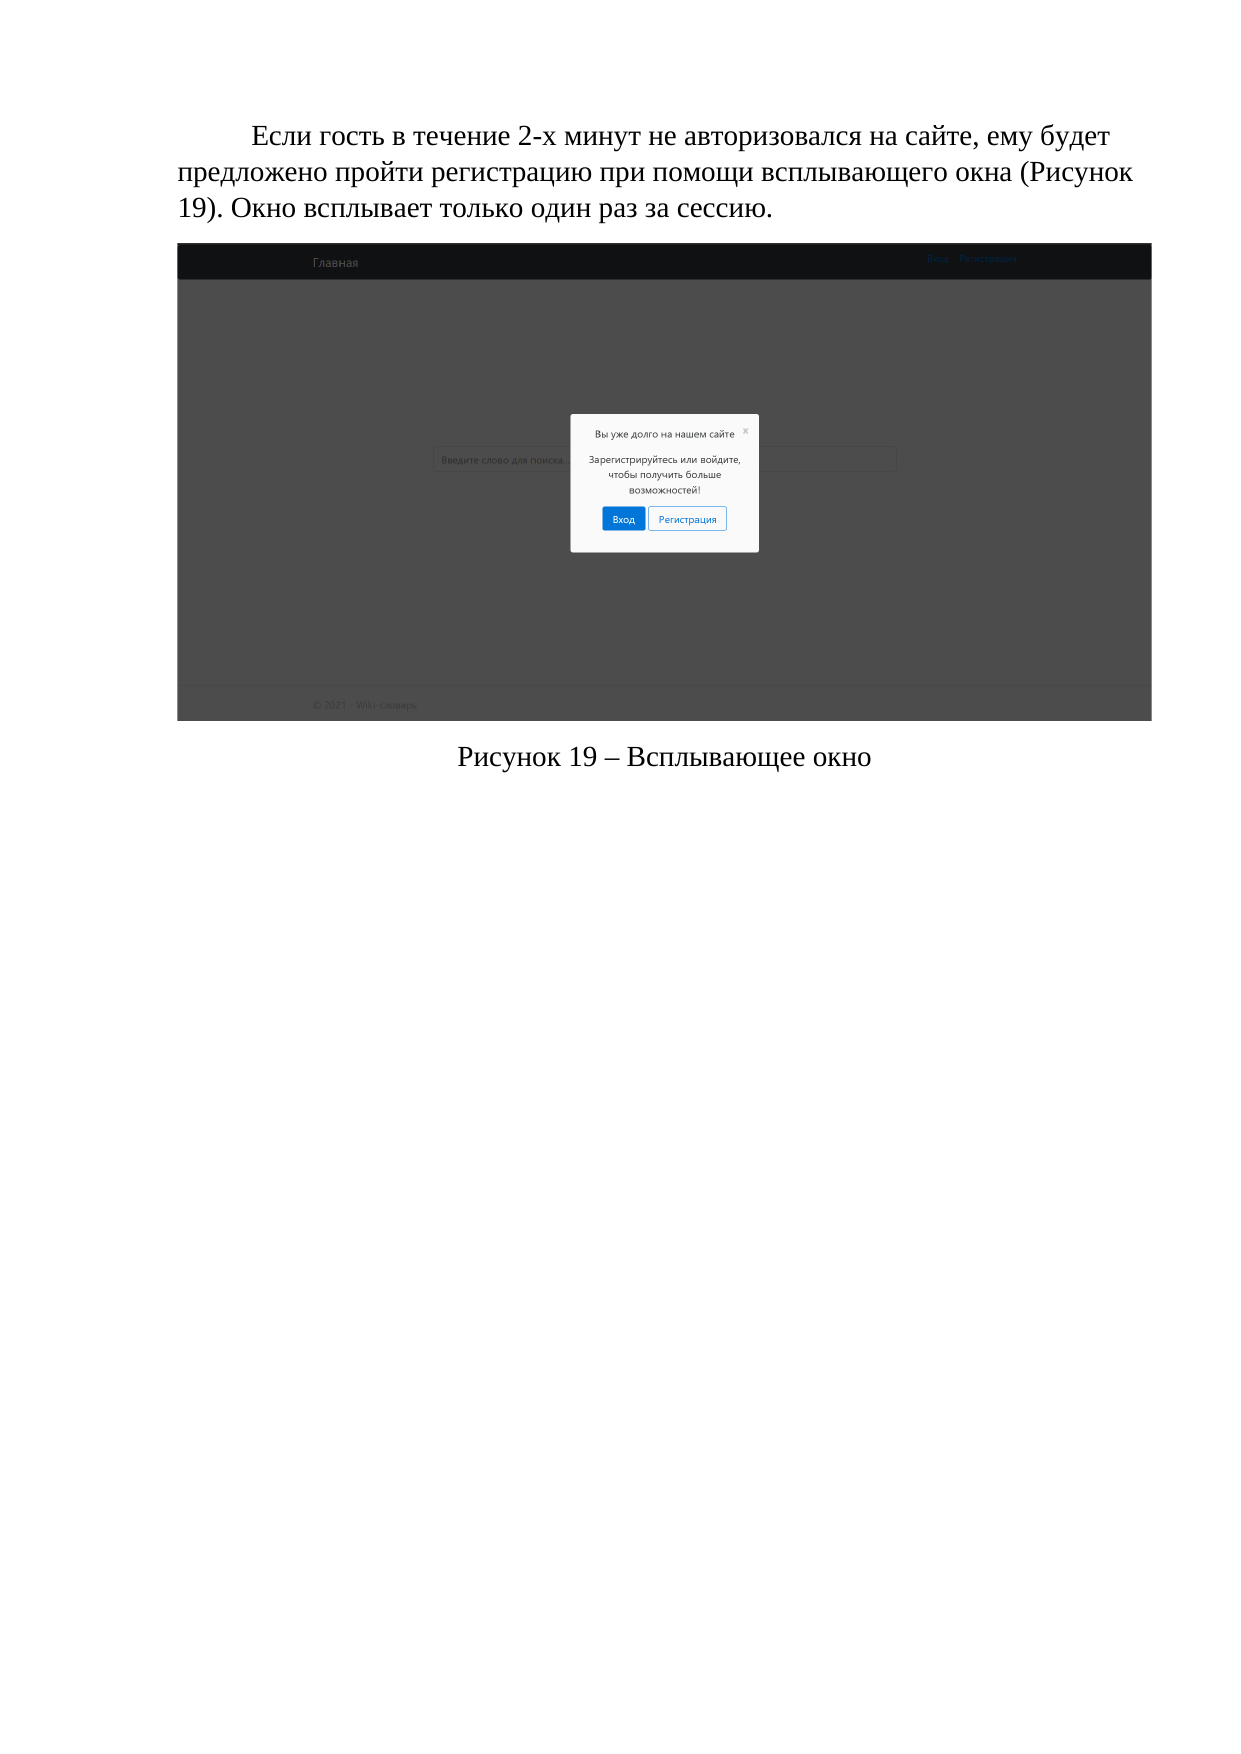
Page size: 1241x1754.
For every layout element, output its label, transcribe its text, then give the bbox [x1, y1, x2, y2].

text Рисунок 19 – Всплывающее окно [177, 739, 1152, 773]
picture [177, 243, 1152, 721]
text Если гость в течение 2-х минут не авторизовался на сайте, ему будет предложено пройти регистрацию при помощи всплывающего окна (Рисунок 19). Окно всплывает только один раз за сессию. [177, 118, 1152, 224]
